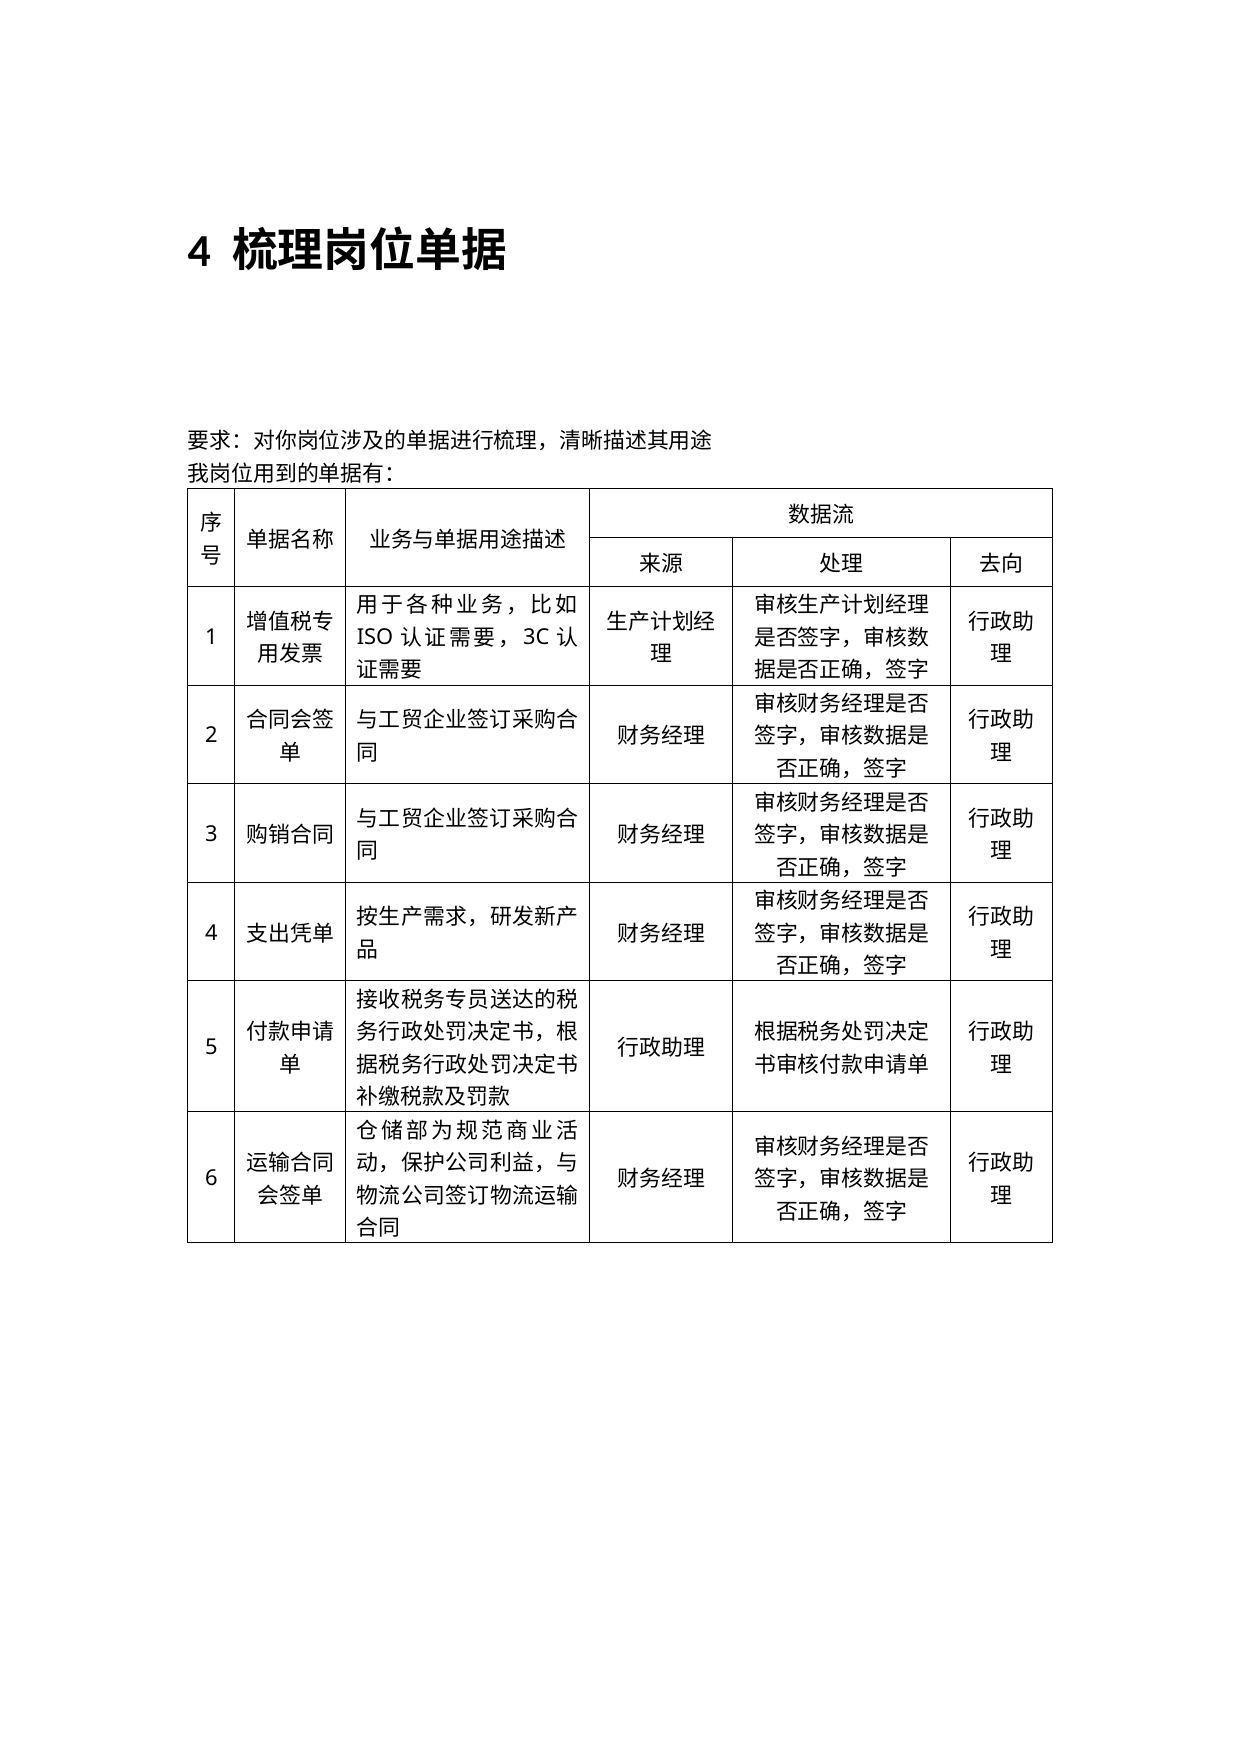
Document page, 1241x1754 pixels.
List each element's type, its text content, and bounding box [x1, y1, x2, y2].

table_cell 付款申请单 [235, 981, 345, 1111]
table_cell 审核生产计划经理是否签字，审核数据是否正确，签字 [733, 587, 950, 684]
table_cell 审核财务经理是否签字，审核数据是否正确，签字 [733, 784, 950, 882]
table_cell 与工贸企业签订采购合同 [346, 686, 589, 783]
table_header 序号 [188, 489, 234, 586]
table_cell 根据税务处罚决定书审核付款申请单 [733, 981, 950, 1111]
table_cell 行政助理 [951, 784, 1052, 882]
table_cell 支出凭单 [235, 883, 345, 980]
table_cell 行政助理 [951, 686, 1052, 783]
table_cell 行政助理 [951, 1112, 1052, 1242]
table_cell 运输合同会签单 [235, 1112, 345, 1242]
table_header 数据流 [590, 489, 1052, 537]
table_cell 财务经理 [590, 1112, 732, 1242]
table_cell 5 [188, 981, 234, 1111]
table_cell 用于各种业务，比如ISO认证需要，3C认证需要 [346, 587, 589, 684]
table_cell 行政助理 [590, 981, 732, 1111]
subtitle 梳理岗位单据 [187, 197, 1053, 295]
table_cell 2 [188, 686, 234, 783]
table_header 单据名称 [235, 489, 345, 586]
table_cell 审核财务经理是否签字，审核数据是否正确，签字 [733, 1112, 950, 1242]
table_cell 购销合同 [235, 784, 345, 882]
table_cell 财务经理 [590, 883, 732, 980]
table_cell 财务经理 [590, 686, 732, 783]
table_cell 仓储部为规范商业活动，保护公司利益，与物流公司签订物流运输合同 [346, 1112, 589, 1242]
table_cell 行政助理 [951, 587, 1052, 684]
table_header 业务与单据用途描述 [346, 489, 589, 586]
table_cell 处理 [733, 538, 950, 586]
table_cell 行政助理 [951, 981, 1052, 1111]
table_cell 6 [188, 1112, 234, 1242]
table_cell 4 [188, 883, 234, 980]
text 我岗位用到的单据有： [187, 455, 1053, 488]
text 要求：对你岗位涉及的单据进行梳理，清晰描述其用途 [187, 423, 1053, 455]
table_cell 合同会签单 [235, 686, 345, 783]
table_cell 审核财务经理是否签字，审核数据是否正确，签字 [733, 686, 950, 783]
table_cell 财务经理 [590, 784, 732, 882]
table_cell 增值税专用发票 [235, 587, 345, 684]
table_cell 生产计划经理 [590, 587, 732, 684]
table_cell 按生产需求，研发新产品 [346, 883, 589, 980]
table_cell 与工贸企业签订采购合同 [346, 784, 589, 882]
table_cell 来源 [590, 538, 732, 586]
table_cell 接收税务专员送达的税务行政处罚决定书，根据税务行政处罚决定书补缴税款及罚款 [346, 981, 589, 1111]
table_cell 审核财务经理是否签字，审核数据是否正确，签字 [733, 883, 950, 980]
table_cell 去向 [951, 538, 1052, 586]
table_cell 1 [188, 587, 234, 684]
table_cell 3 [188, 784, 234, 882]
table_cell 行政助理 [951, 883, 1052, 980]
